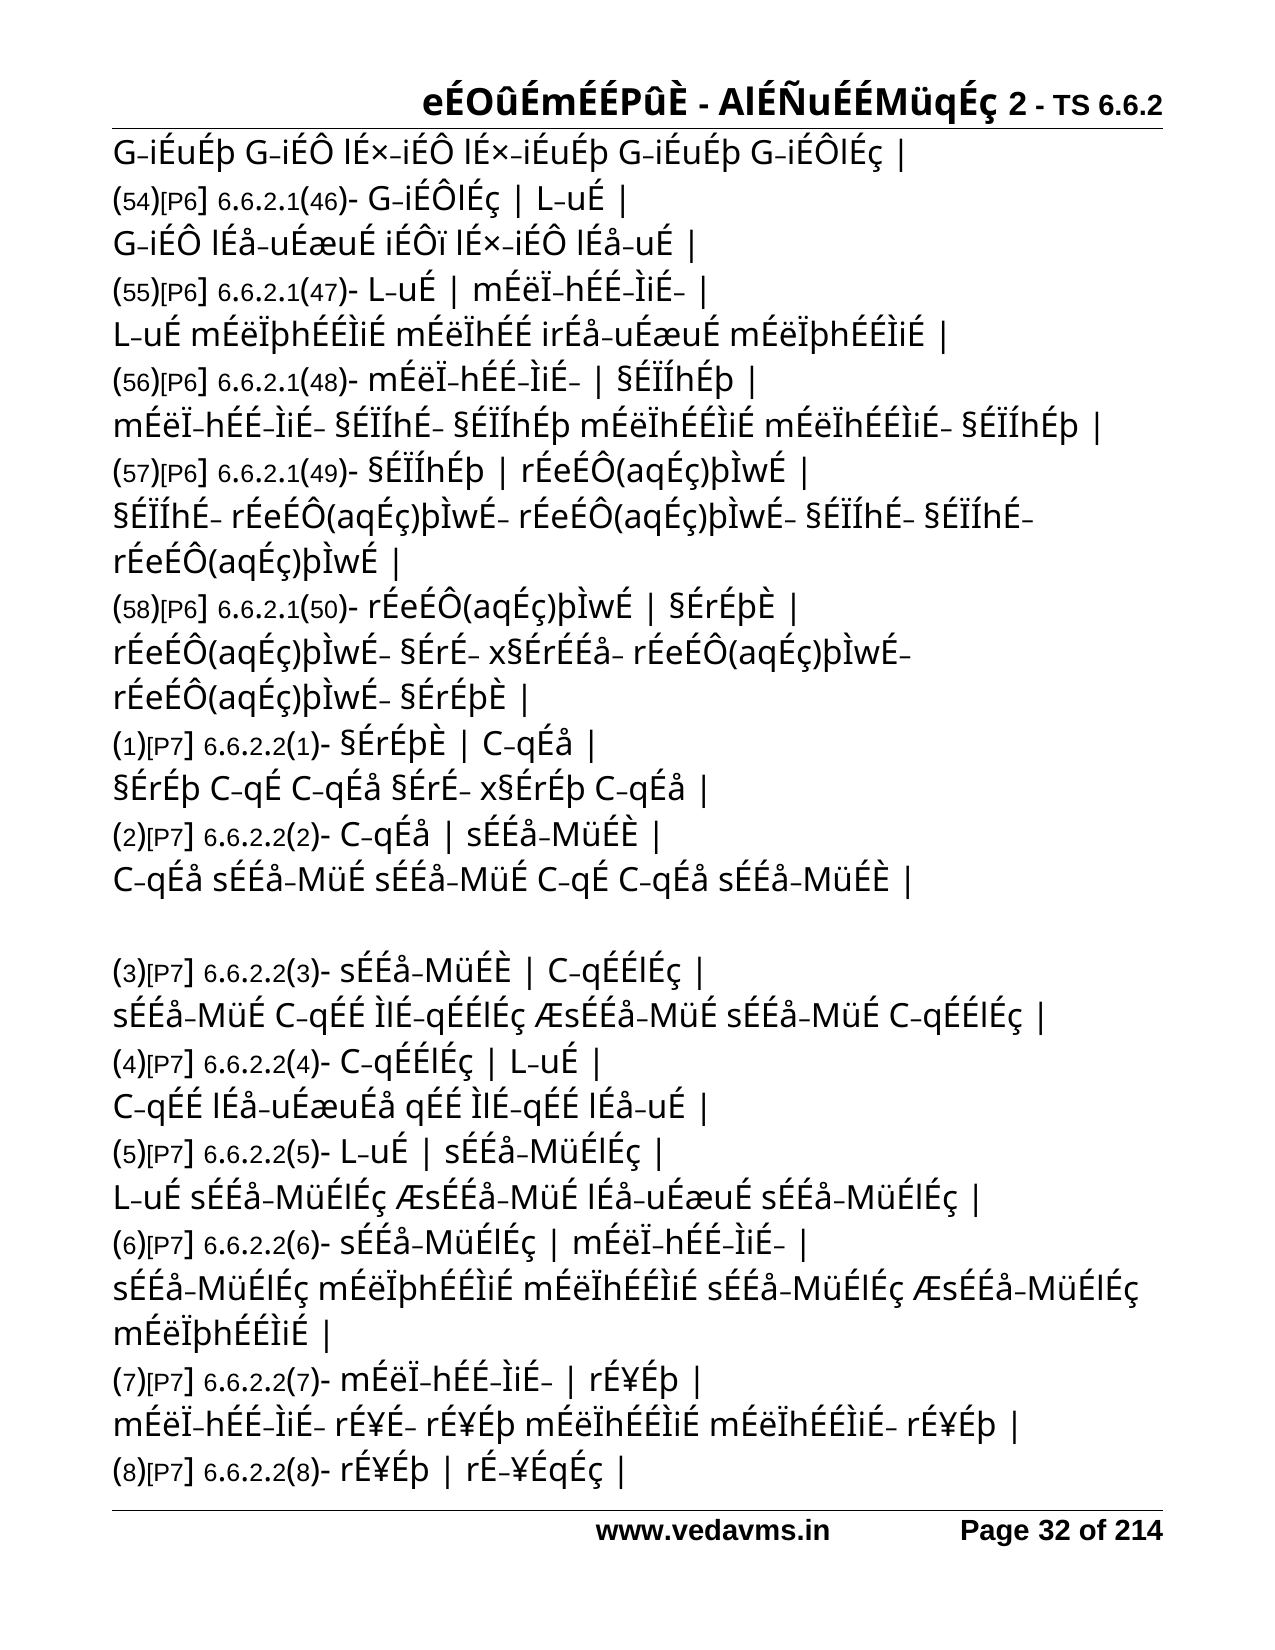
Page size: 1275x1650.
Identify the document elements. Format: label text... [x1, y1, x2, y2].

text §ÉrÉþ C–qÉ C–qÉå §ÉrÉ– x§ÉrÉþ C–qÉå | [112, 765, 1163, 810]
text C–qÉÉ lÉå–uÉæuÉå qÉÉ ÌlÉ–qÉÉ lÉå–uÉ | [112, 1083, 1163, 1128]
text sÉÉå–MüÉ C–qÉÉ ÌlÉ–qÉÉlÉç ÆsÉÉå–MüÉ sÉÉå–MüÉ C–qÉÉlÉç | [112, 992, 1163, 1037]
text §ÉÏÍhÉ– rÉeÉÔ(aqÉç)þÌwÉ– rÉeÉÔ(aqÉç)þÌwÉ– §ÉÏÍhÉ– §ÉÏÍhÉ– rÉeÉÔ(aqÉç)þÌwÉ | [112, 492, 1163, 583]
text (4)[P7] 6.6.2.2(4)- C–qÉÉlÉç | L–uÉ | [112, 1037, 1163, 1083]
text L–uÉ mÉëÏþhÉÉÌiÉ mÉëÏhÉÉ irÉå–uÉæuÉ mÉëÏþhÉÉÌiÉ | [112, 311, 1163, 356]
text (6)[P7] 6.6.2.2(6)- sÉÉå–MüÉlÉç | mÉëÏ–hÉÉ–ÌiÉ– | [112, 1219, 1163, 1264]
text L–uÉ sÉÉå–MüÉlÉç ÆsÉÉå–MüÉ lÉå–uÉæuÉ sÉÉå–MüÉlÉç | [112, 1174, 1163, 1219]
text (55)[P6] 6.6.2.1(47)- L–uÉ | mÉëÏ–hÉÉ–ÌiÉ– | [112, 265, 1163, 311]
text (57)[P6] 6.6.2.1(49)- §ÉÏÍhÉþ | rÉeÉÔ(aqÉç)þÌwÉ | [112, 447, 1163, 492]
text C–qÉå sÉÉå–MüÉ sÉÉå–MüÉ C–qÉ C–qÉå sÉÉå–MüÉÈ | [112, 856, 1163, 901]
text (54)[P6] 6.6.2.1(46)- G–iÉÔlÉç | L–uÉ | [112, 174, 1163, 220]
text (7)[P7] 6.6.2.2(7)- mÉëÏ–hÉÉ–ÌiÉ– | rÉ¥Éþ | [112, 1355, 1163, 1401]
text sÉÉå–MüÉlÉç mÉëÏþhÉÉÌiÉ mÉëÏhÉÉÌiÉ sÉÉå–MüÉlÉç ÆsÉÉå–MüÉlÉç mÉëÏþhÉÉÌiÉ | [112, 1264, 1163, 1355]
text (5)[P7] 6.6.2.2(5)- L–uÉ | sÉÉå–MüÉlÉç | [112, 1128, 1163, 1174]
text (56)[P6] 6.6.2.1(48)- mÉëÏ–hÉÉ–ÌiÉ– | §ÉÏÍhÉþ | [112, 356, 1163, 402]
text G–iÉuÉþ G–iÉÔ lÉ×–iÉÔ lÉ×–iÉuÉþ G–iÉuÉþ G–iÉÔlÉç | [112, 129, 1163, 174]
text mÉëÏ–hÉÉ–ÌiÉ– rÉ¥É– rÉ¥Éþ mÉëÏhÉÉÌiÉ mÉëÏhÉÉÌiÉ– rÉ¥Éþ | [112, 1401, 1163, 1446]
text (2)[P7] 6.6.2.2(2)- C–qÉå | sÉÉå–MüÉÈ | [112, 810, 1163, 856]
text (1)[P7] 6.6.2.2(1)- §ÉrÉþÈ | C–qÉå | [112, 719, 1163, 765]
text rÉeÉÔ(aqÉç)þÌwÉ– §ÉrÉ– x§ÉrÉÉå– rÉeÉÔ(aqÉç)þÌwÉ– rÉeÉÔ(aqÉç)þÌwÉ– §ÉrÉþÈ | [112, 629, 1163, 719]
text G–iÉÔ lÉå–uÉæuÉ iÉÔï lÉ×–iÉÔ lÉå–uÉ | [112, 220, 1163, 265]
text mÉëÏ–hÉÉ–ÌiÉ– §ÉÏÍhÉ– §ÉÏÍhÉþ mÉëÏhÉÉÌiÉ mÉëÏhÉÉÌiÉ– §ÉÏÍhÉþ | [112, 402, 1163, 447]
text (3)[P7] 6.6.2.2(3)- sÉÉå–MüÉÈ | C–qÉÉlÉç | [112, 947, 1163, 992]
text (8)[P7] 6.6.2.2(8)- rÉ¥Éþ | rÉ–¥ÉqÉç | [112, 1446, 1163, 1492]
text (58)[P6] 6.6.2.1(50)- rÉeÉÔ(aqÉç)þÌwÉ | §ÉrÉþÈ | [112, 583, 1163, 629]
